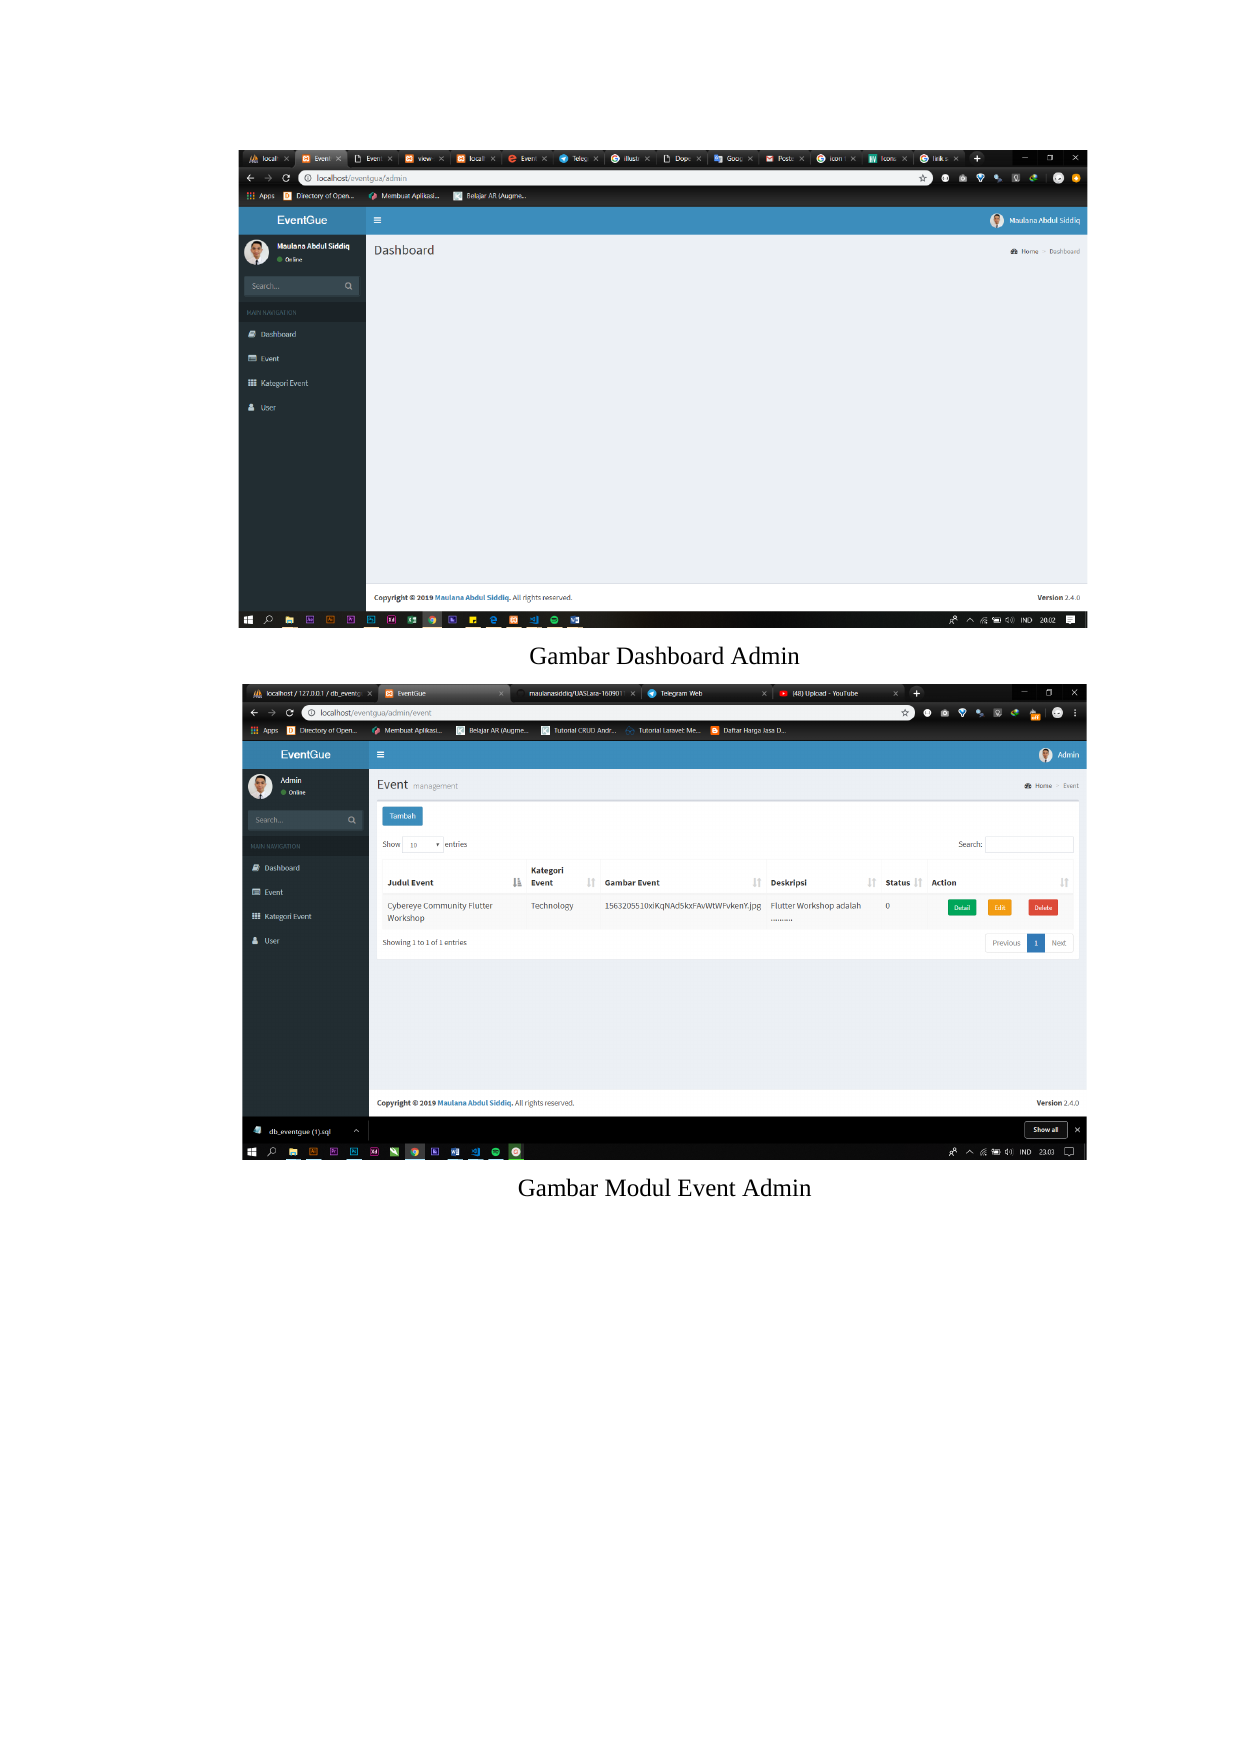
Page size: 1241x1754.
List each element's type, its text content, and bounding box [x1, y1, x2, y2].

picture [242, 684, 1087, 1160]
list Gambar Dashboard Admin [239, 641, 1090, 670]
picture [238, 150, 1088, 628]
list Gambar Modul Event Admin [239, 1173, 1090, 1202]
